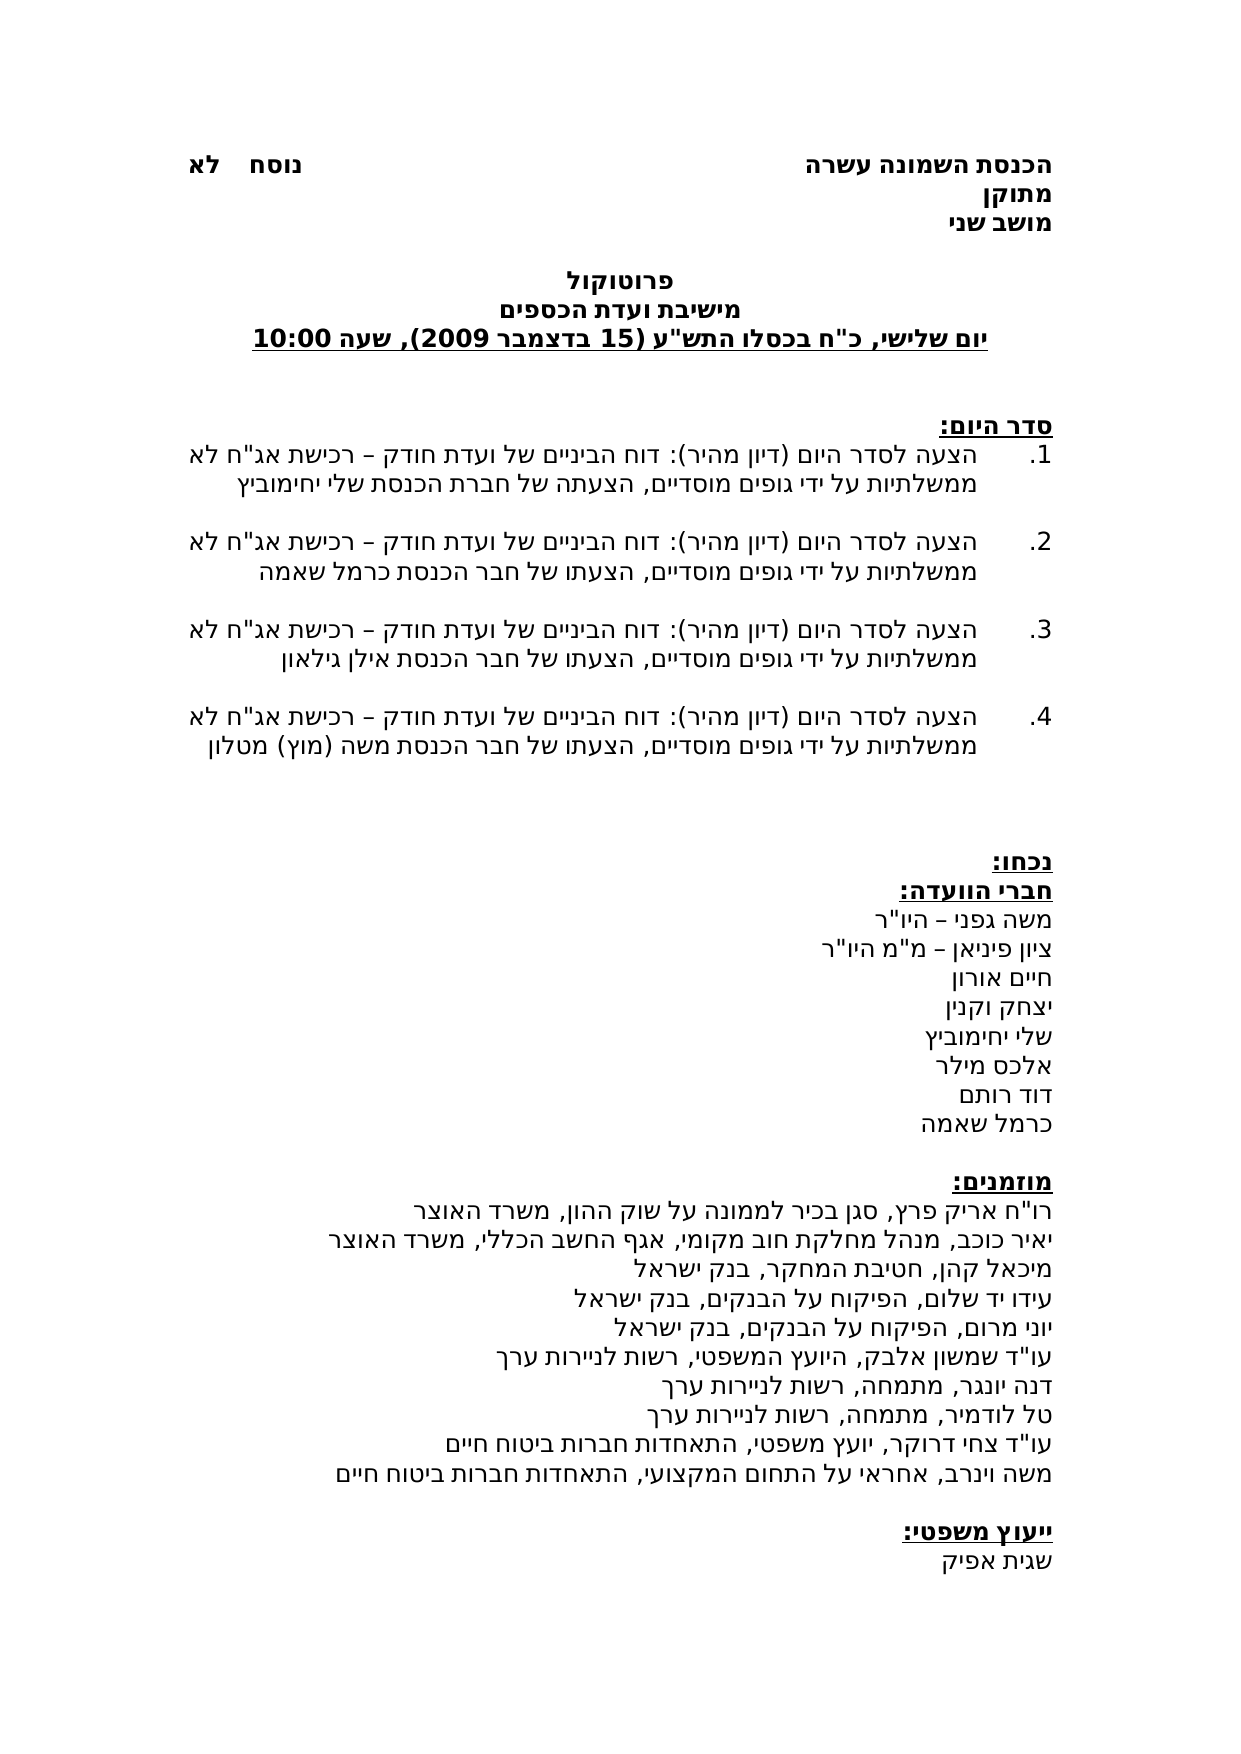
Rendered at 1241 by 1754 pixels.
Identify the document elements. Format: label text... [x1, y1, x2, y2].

text עידו יד שלום, הפיקוח על הבנקים, בנק ישראל [187, 1284, 1053, 1313]
subtitle דוד רותם [187, 1080, 1053, 1109]
text יאיר כוכב, מנהל מחלקת חוב מקומי, אגף החשב הכללי, משרד האוצר [187, 1225, 1053, 1254]
text ייעוץ משפטי: [187, 1517, 1053, 1546]
text הכנסת השמונה עשרה נוסח לא מתוקן [187, 150, 1053, 208]
subtitle אלכס מילר [187, 1051, 1053, 1080]
subtitle חיים אורון [187, 963, 1053, 992]
text 3. הצעה לסדר היום (דיון מהיר): דוח הביניים של ועדת חודק – רכישת אג"ח לא ממשלתיות על ידי גופים מוסדיים, הצעתו של חבר הכנסת אילן גילאון [187, 615, 1053, 673]
text 1. הצעה לסדר היום (דיון מהיר): דוח הביניים של ועדת חודק – רכישת אג"ח לא ממשלתיות על ידי גופים מוסדיים, הצעתה של חברת הכנסת שלי יחימוביץ [187, 440, 1053, 499]
text סדר היום: [187, 411, 1053, 440]
text שגית אפיק [187, 1546, 1053, 1575]
subtitle ציון פיניאן – מ"מ היו"ר [187, 934, 1053, 963]
text נכחו: [187, 847, 1053, 876]
text עו"ד צחי דרוקר, יועץ משפטי, התאחדות חברות ביטוח חיים [187, 1429, 1053, 1459]
text 2. הצעה לסדר היום (דיון מהיר): דוח הביניים של ועדת חודק – רכישת אג"ח לא ממשלתיות על ידי גופים מוסדיים, הצעתו של חבר הכנסת כרמל שאמה [187, 528, 1053, 586]
text מיכאל קהן, חטיבת המחקר, בנק ישראל [187, 1254, 1053, 1284]
subtitle יום שלישי, כ"ח בכסלו התש"ע (15 בדצמבר 2009), שעה 10:00 [187, 324, 1053, 354]
text 4. הצעה לסדר היום (דיון מהיר): דוח הביניים של ועדת חודק – רכישת אג"ח לא ממשלתיות על ידי גופים מוסדיים, הצעתו של חבר הכנסת משה (מוץ) מטלון [187, 702, 1053, 760]
text דנה יונגר, מתמחה, רשות לניירות ערך [187, 1371, 1053, 1400]
text חברי הוועדה: [187, 876, 1053, 905]
text פרוטוקול [187, 266, 1053, 295]
subtitle שלי יחימוביץ [187, 1022, 1053, 1051]
text רו"ח אריק פרץ, סגן בכיר לממונה על שוק ההון, משרד האוצר [187, 1196, 1053, 1225]
text יוני מרום, הפיקוח על הבנקים, בנק ישראל [187, 1313, 1053, 1342]
text משה גפני – היו"ר [187, 905, 1053, 934]
text מוזמנים: [187, 1167, 1053, 1196]
text משה וינרב, אחראי על התחום המקצועי, התאחדות חברות ביטוח חיים [187, 1459, 1053, 1488]
text מושב שני [187, 208, 1053, 237]
subtitle יצחק וקנין [187, 992, 1053, 1022]
subtitle כרמל שאמה [187, 1109, 1053, 1138]
text טל לודמיר, מתמחה, רשות לניירות ערך [187, 1400, 1053, 1429]
text מישיבת ועדת הכספים [187, 295, 1053, 324]
text עו"ד שמשון אלבק, היועץ המשפטי, רשות לניירות ערך [187, 1342, 1053, 1371]
